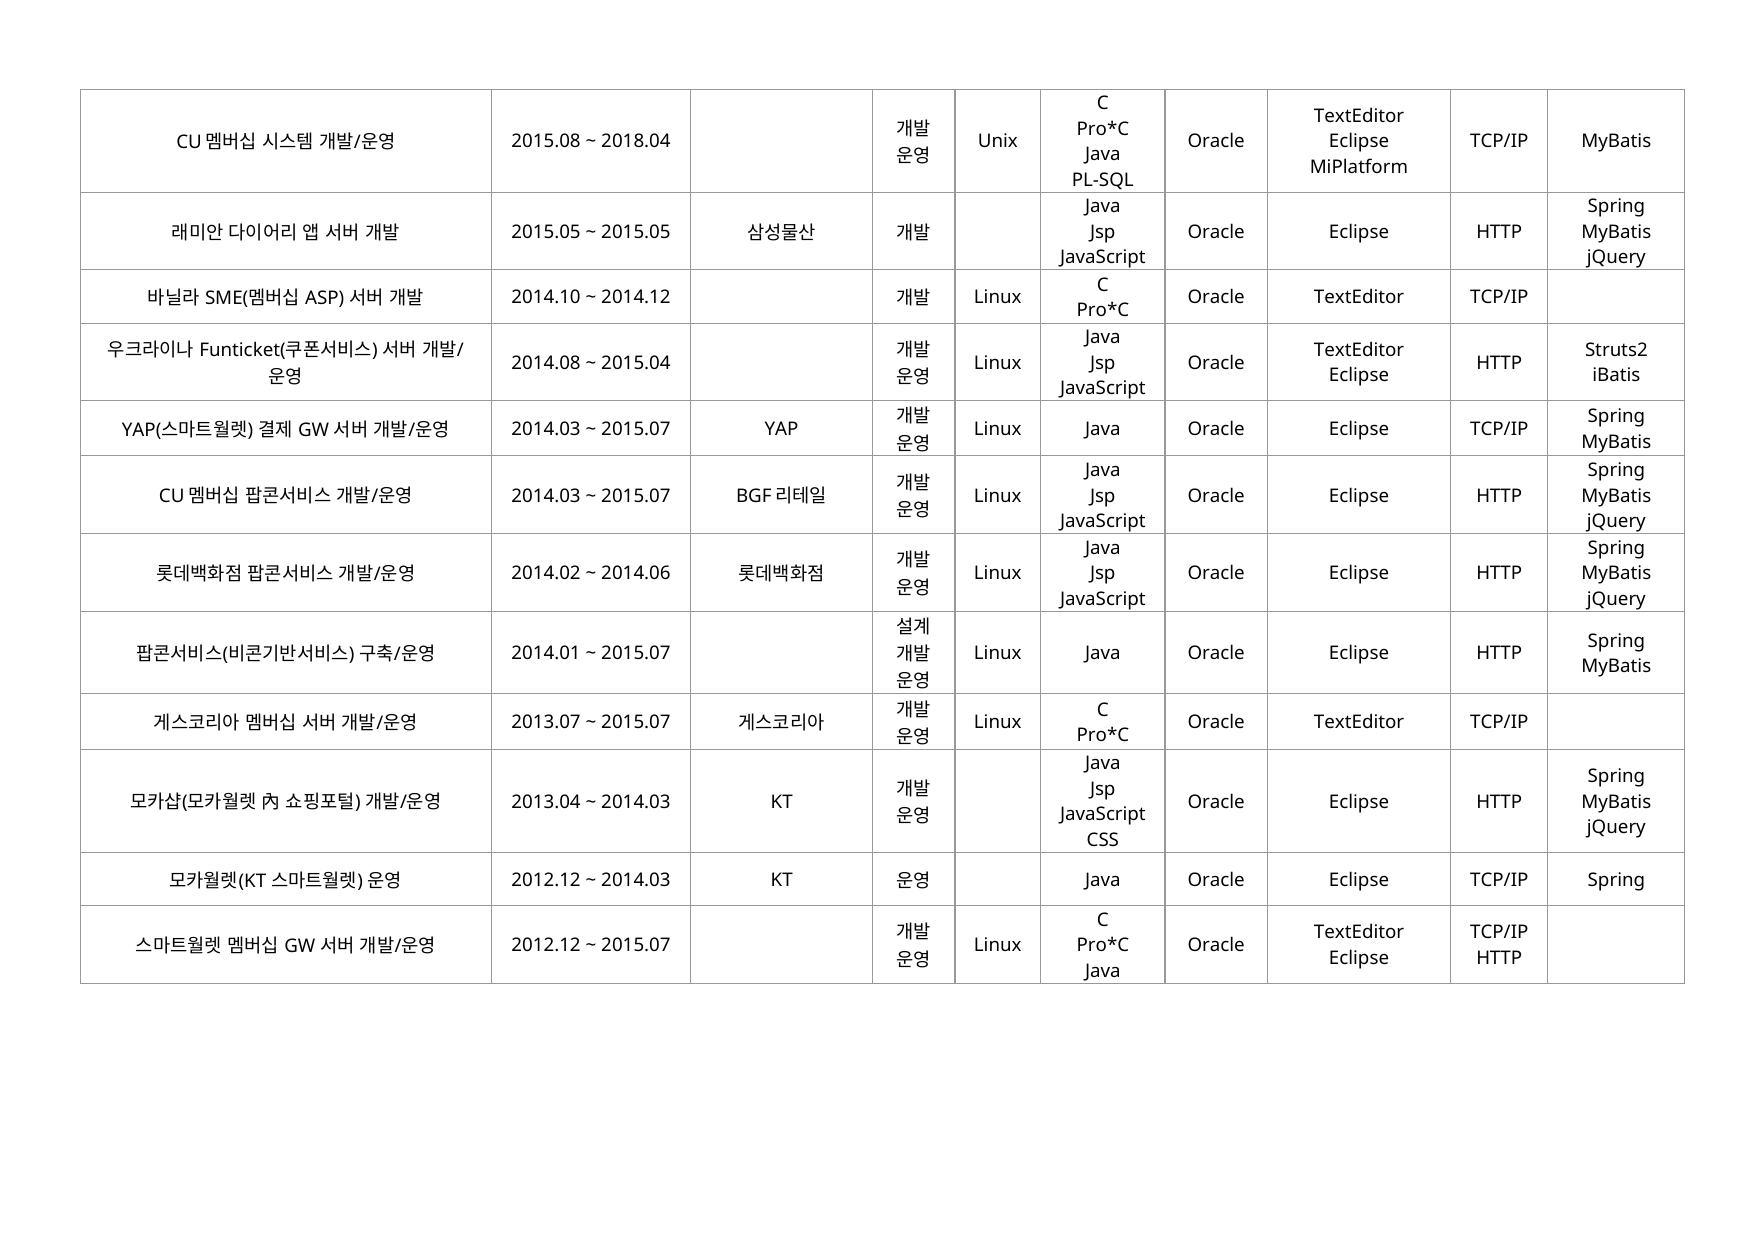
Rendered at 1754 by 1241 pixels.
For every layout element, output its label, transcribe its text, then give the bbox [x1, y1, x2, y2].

table_cell Oracle [1166, 270, 1267, 322]
table_cell [1548, 906, 1684, 982]
table_cell Spring MyBatis [1548, 612, 1684, 693]
table_cell Eclipse [1268, 612, 1450, 693]
table_cell Eclipse [1268, 456, 1450, 533]
table_cell Linux [956, 270, 1040, 322]
table_cell 모카월렛(KT 스마트월렛) 운영 [81, 853, 491, 905]
table_cell [956, 853, 1040, 905]
table_cell 2015.05 ~ 2015.05 [492, 193, 690, 269]
table_cell Java [1041, 401, 1164, 455]
table_cell Oracle [1166, 90, 1267, 192]
table_cell Eclipse [1268, 193, 1450, 269]
table_cell TCP/IP [1451, 853, 1547, 905]
table_cell Oracle [1166, 612, 1267, 693]
table_cell Spring MyBatis jQuery [1548, 193, 1684, 269]
table_cell Oracle [1166, 906, 1267, 982]
table_cell 롯데백화점 [691, 534, 872, 611]
table_cell 팝콘서비스(비콘기반서비스) 구축/운영 [81, 612, 491, 693]
table_cell 게스코리아 멤버십 서버 개발/운영 [81, 694, 491, 749]
table_cell 2012.12 ~ 2015.07 [492, 906, 690, 982]
table_cell KT [691, 750, 872, 852]
table_cell TextEditor [1268, 694, 1450, 749]
table_cell HTTP [1451, 534, 1547, 611]
table_cell 롯데백화점 팝콘서비스 개발/운영 [81, 534, 491, 611]
table_cell Linux [956, 612, 1040, 693]
table_cell Oracle [1166, 853, 1267, 905]
table_cell Eclipse [1268, 401, 1450, 455]
table_cell 2014.01 ~ 2015.07 [492, 612, 690, 693]
table_cell CU멤버십 시스템 개발/운영 [81, 90, 491, 192]
table_cell 운영 [873, 853, 954, 905]
table_cell 2014.10 ~ 2014.12 [492, 270, 690, 322]
table_cell Linux [956, 401, 1040, 455]
table_cell TextEditor [1268, 270, 1450, 322]
table_cell TCP/IP [1451, 90, 1547, 192]
table_cell 우크라이나 Funticket(쿠폰서비스) 서버 개발/운영 [81, 324, 491, 400]
table_cell Linux [956, 694, 1040, 749]
table_cell C Pro*C Java [1041, 906, 1164, 982]
table_cell Linux [956, 456, 1040, 533]
table_cell HTTP [1451, 750, 1547, 852]
table_cell 2014.08 ~ 2015.04 [492, 324, 690, 400]
table_cell BGF리테일 [691, 456, 872, 533]
table_cell TCP/IP [1451, 270, 1547, 322]
table_cell Spring MyBatis jQuery [1548, 456, 1684, 533]
table_cell TextEditor Eclipse [1268, 324, 1450, 400]
table_cell 개발 [873, 270, 954, 322]
table_cell Java Jsp JavaScript CSS [1041, 750, 1164, 852]
table_cell Oracle [1166, 456, 1267, 533]
table_cell C Pro*C [1041, 270, 1164, 322]
table_cell TextEditor Eclipse [1268, 906, 1450, 982]
table_cell TCP/IP HTTP [1451, 906, 1547, 982]
table_cell C Pro*C [1041, 694, 1164, 749]
table_cell Linux [956, 534, 1040, 611]
table_cell 개발 운영 [873, 324, 954, 400]
table_cell Struts2 iBatis [1548, 324, 1684, 400]
table_cell 바닐라 SME(멤버십 ASP) 서버 개발 [81, 270, 491, 322]
table_cell [1548, 270, 1684, 322]
table_cell HTTP [1451, 612, 1547, 693]
table_cell CU멤버십 팝콘서비스 개발/운영 [81, 456, 491, 533]
table_cell Spring MyBatis jQuery [1548, 750, 1684, 852]
table_cell [691, 324, 872, 400]
table_cell Eclipse [1268, 853, 1450, 905]
table_cell 게스코리아 [691, 694, 872, 749]
table_cell 개발 운영 [873, 906, 954, 982]
table_cell [956, 193, 1040, 269]
table_cell 개발 운영 [873, 534, 954, 611]
table_cell Eclipse [1268, 750, 1450, 852]
table_cell Eclipse [1268, 534, 1450, 611]
table_cell YAP [691, 401, 872, 455]
table_cell 개발 운영 [873, 750, 954, 852]
table_cell 2014.02 ~ 2014.06 [492, 534, 690, 611]
table_cell Java [1041, 853, 1164, 905]
table_cell 개발 [873, 193, 954, 269]
table_cell 모카샵(모카월렛 內 쇼핑포털) 개발/운영 [81, 750, 491, 852]
table_cell Java Jsp JavaScript [1041, 534, 1164, 611]
table_cell Java Jsp JavaScript [1041, 324, 1164, 400]
table_cell Spring MyBatis jQuery [1548, 534, 1684, 611]
table_cell Oracle [1166, 193, 1267, 269]
table_cell TCP/IP [1451, 694, 1547, 749]
table_cell 2015.08 ~ 2018.04 [492, 90, 690, 192]
table_cell MyBatis [1548, 90, 1684, 192]
table_cell Unix [956, 90, 1040, 192]
table_cell 개발 운영 [873, 90, 954, 192]
table_cell 2014.03 ~ 2015.07 [492, 456, 690, 533]
table_cell HTTP [1451, 324, 1547, 400]
table_cell Java Jsp JavaScript [1041, 193, 1164, 269]
table_cell Spring MyBatis [1548, 401, 1684, 455]
table_cell Oracle [1166, 694, 1267, 749]
table_cell Linux [956, 324, 1040, 400]
table_cell 개발 운영 [873, 401, 954, 455]
table_cell Java [1041, 612, 1164, 693]
table_cell 래미안 다이어리 앱 서버 개발 [81, 193, 491, 269]
table_cell [956, 750, 1040, 852]
table_cell 삼성물산 [691, 193, 872, 269]
table_cell Oracle [1166, 534, 1267, 611]
table_cell [691, 90, 872, 192]
table_cell [691, 270, 872, 322]
table_cell C Pro*C Java PL-SQL [1041, 90, 1164, 192]
table_cell 스마트월렛 멤버십 GW 서버 개발/운영 [81, 906, 491, 982]
table_cell HTTP [1451, 456, 1547, 533]
table_cell Oracle [1166, 401, 1267, 455]
table_cell 개발 운영 [873, 694, 954, 749]
table_cell TCP/IP [1451, 401, 1547, 455]
table_cell [691, 906, 872, 982]
table_cell 2012.12 ~ 2014.03 [492, 853, 690, 905]
table_cell Oracle [1166, 324, 1267, 400]
table_cell 2014.03 ~ 2015.07 [492, 401, 690, 455]
table_cell 2013.07 ~ 2015.07 [492, 694, 690, 749]
table_cell KT [691, 853, 872, 905]
table_cell [691, 612, 872, 693]
table_cell YAP(스마트월렛) 결제 GW 서버 개발/운영 [81, 401, 491, 455]
table_cell 2013.04 ~ 2014.03 [492, 750, 690, 852]
table_cell HTTP [1451, 193, 1547, 269]
table_cell [1548, 694, 1684, 749]
table_cell Linux [956, 906, 1040, 982]
table_cell Spring [1548, 853, 1684, 905]
table_cell TextEditor Eclipse MiPlatform [1268, 90, 1450, 192]
table_cell Java Jsp JavaScript [1041, 456, 1164, 533]
table_cell 설계 개발 운영 [873, 612, 954, 693]
table_cell 개발 운영 [873, 456, 954, 533]
table_cell Oracle [1166, 750, 1267, 852]
